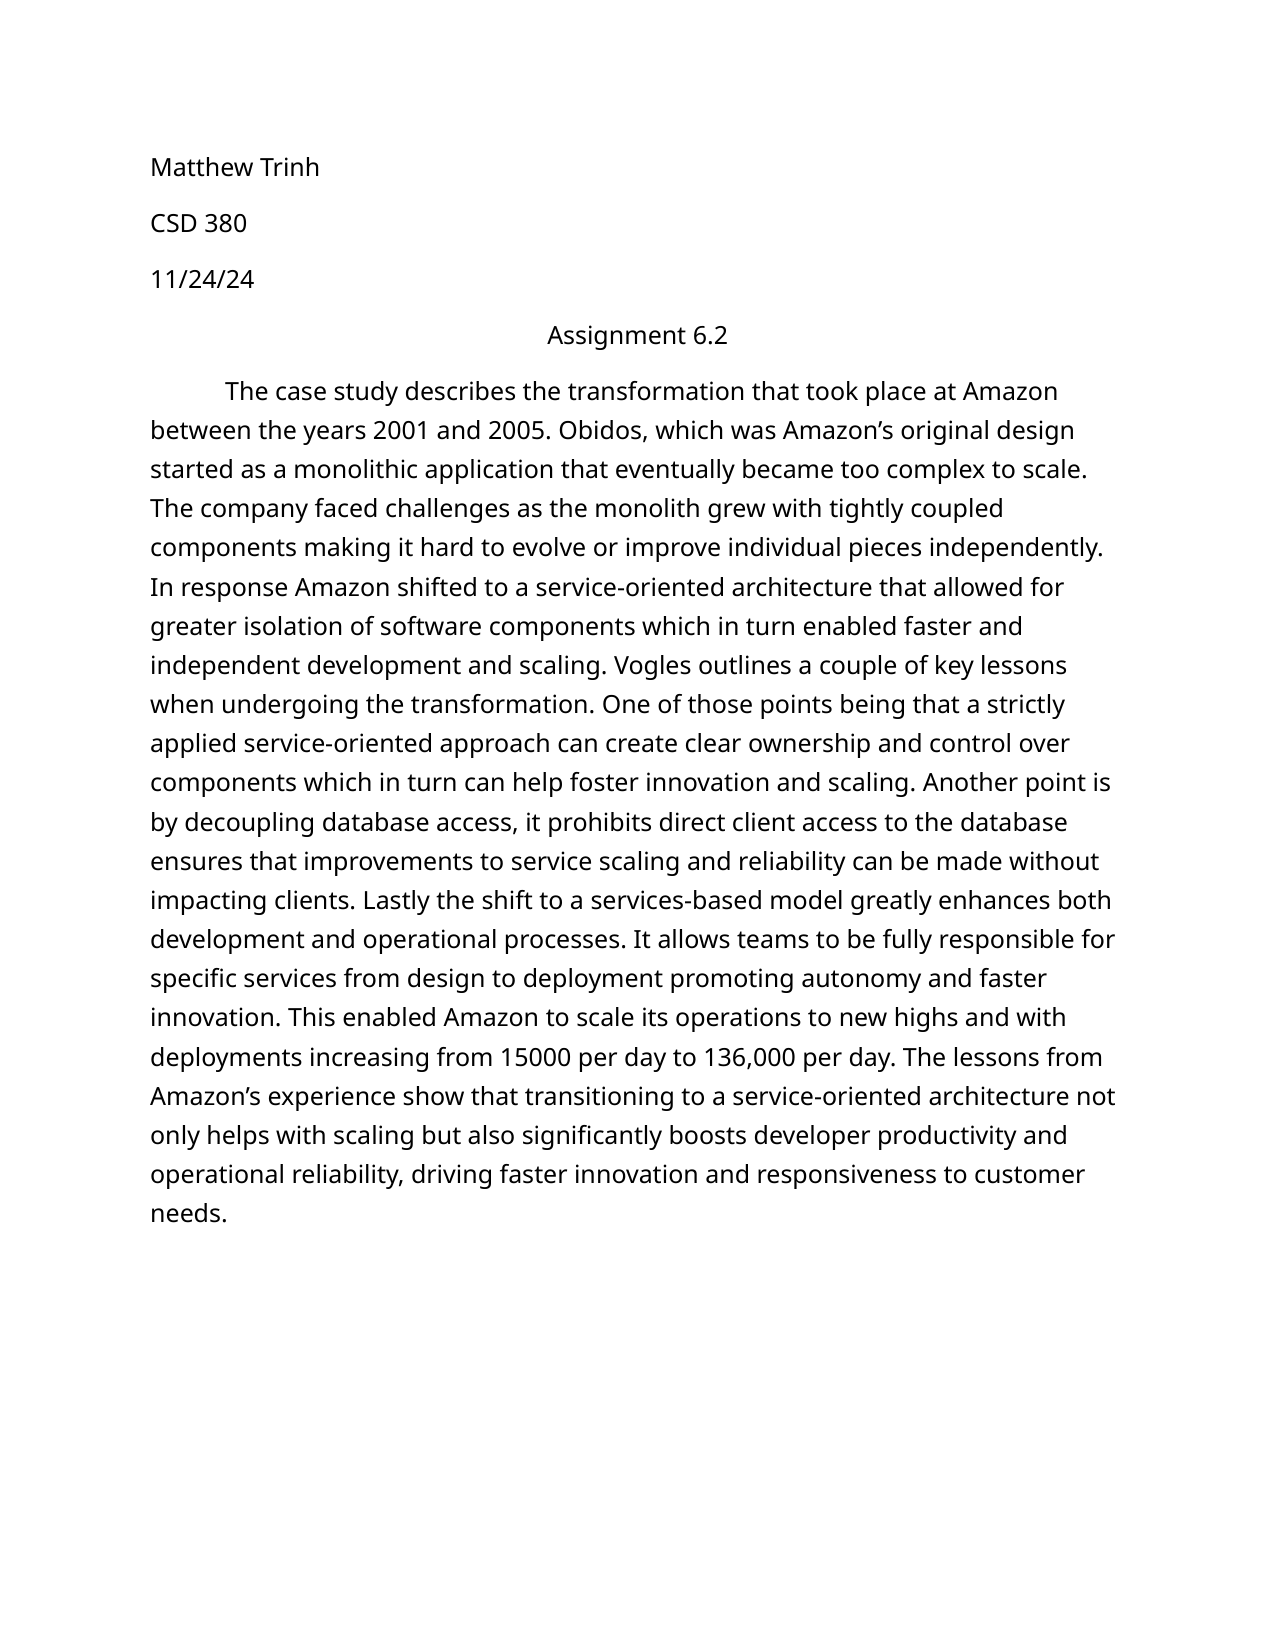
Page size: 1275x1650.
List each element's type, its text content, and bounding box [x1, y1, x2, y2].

text The case study describes the transformation that took place at Amazon between the years 2001 and 2005. Obidos, which was Amazon’s original design started as a monolithic application that eventually became too complex to scale. The company faced challenges as the monolith grew with tightly coupled components making it hard to evolve or improve individual pieces independently. In response Amazon shifted to a service-oriented architecture that allowed for greater isolation of software components which in turn enabled faster and independent development and scaling. Vogles outlines a couple of key lessons when undergoing the transformation. One of those points being that a strictly applied service-oriented approach can create clear ownership and control over components which in turn can help foster innovation and scaling. Another point is by decoupling database access, it prohibits direct client access to the database ensures that improvements to service scaling and reliability can be made without impacting clients. Lastly the shift to a services-based model greatly enhances both development and operational processes. It allows teams to be fully responsible for specific services from design to deployment promoting autonomy and faster innovation. This enabled Amazon to scale its operations to new highs and with deployments increasing from 15000 per day to 136,000 per day. The lessons from Amazon’s experience show that transitioning to a service-oriented architecture not only helps with scaling but also significantly boosts developer productivity and operational reliability, driving faster innovation and responsiveness to customer needs. [150, 373, 1125, 1230]
text CSD 380 [150, 206, 1125, 240]
text Assignment 6.2 [150, 317, 1125, 352]
text Matthew Trinh [150, 150, 1125, 184]
text 11/24/24 [150, 262, 1125, 296]
